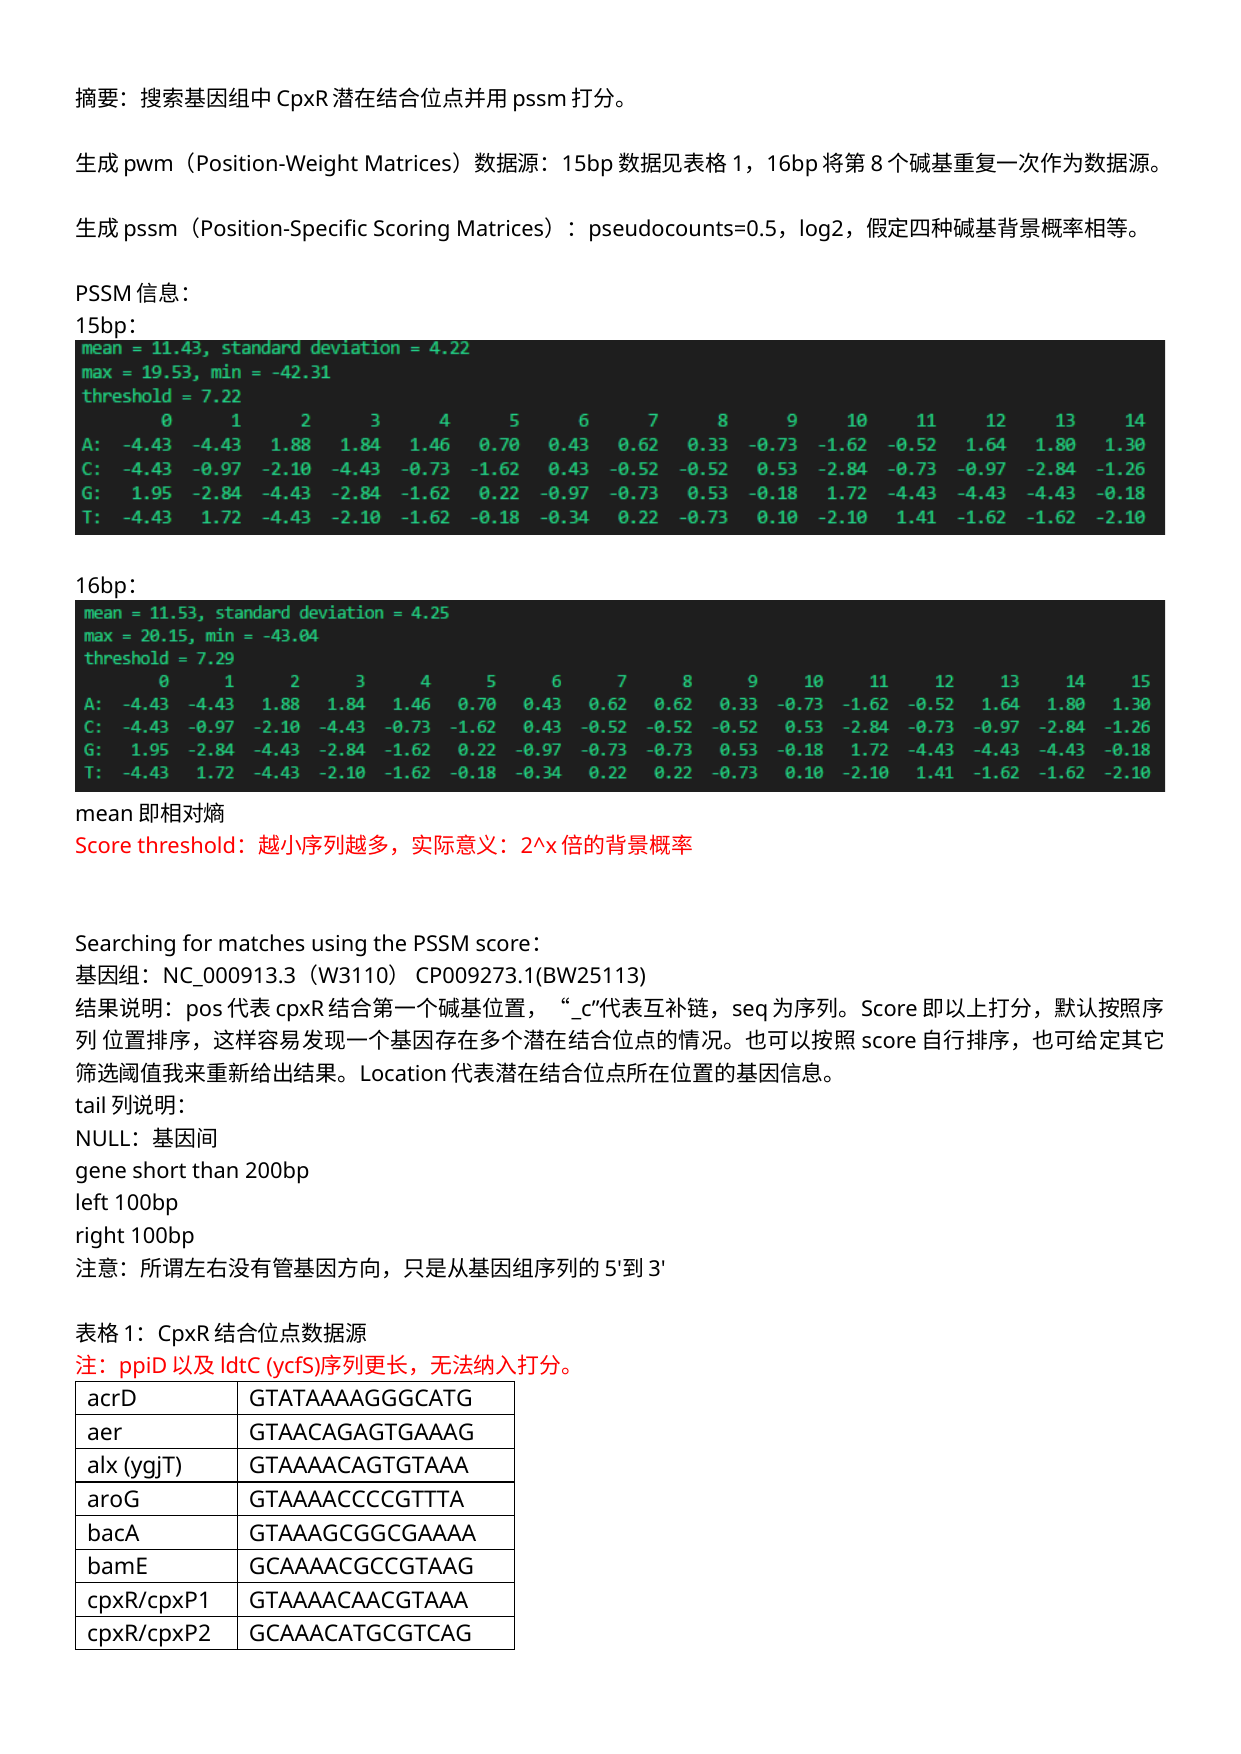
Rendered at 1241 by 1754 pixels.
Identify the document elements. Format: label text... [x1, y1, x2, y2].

table_header GTATAAAAGGGCATG [238, 1382, 514, 1414]
table_cell aroG [76, 1483, 237, 1515]
text 15bp： [75, 308, 1165, 340]
text Score threshold：越小序列越多，实际意义：2^x倍的背景概率 [75, 828, 1165, 861]
text PSSM信息： [75, 276, 1165, 308]
text 生成pwm（Position-Weight Matrices）数据源：15bp数据见表格1，16bp将第8个碱基重复一次作为数据源。 [75, 146, 1165, 178]
table_cell GCAAACATGCGTCAG [238, 1617, 514, 1649]
text 注意：所谓左右没有管基因方向，只是从基因组序列的5'到3' [75, 1251, 1165, 1283]
text gene short than 200bp [75, 1153, 1165, 1186]
table_cell GCAAAACGCCGTAAG [238, 1550, 514, 1582]
picture [75, 340, 1166, 535]
text mean即相对熵 [75, 796, 1165, 828]
table_cell bamE [76, 1550, 237, 1582]
text tail列说明： [75, 1088, 1165, 1121]
table_cell aer [76, 1415, 237, 1448]
text 结果说明：pos代表cpxR结合第一个碱基位置，“_c”代表互补链，seq为序列。Score即以上打分，默认按照序列 位置排序，这样容易发现一个基因存在多个潜在结合位点的情况。也可以按照score自行排序，也可给定其它筛选阈值我来重新给出结果。Location代表潜在结合位点所在位置的基因信息。 [75, 991, 1165, 1088]
table_cell GTAAAACAGTGTAAA [238, 1449, 514, 1481]
table_cell GTAAAGCGGCGAAAA [238, 1516, 514, 1548]
table_cell bacA [76, 1516, 237, 1548]
table_cell GTAAAACAACGTAAA [238, 1583, 514, 1616]
table_cell GTAACAGAGTGAAAG [238, 1415, 514, 1448]
text left 100bp [75, 1186, 1165, 1218]
table_cell cpxR/cpxP2 [76, 1617, 237, 1649]
table_cell GTAAAACCCCGTTTA [238, 1483, 514, 1515]
text NULL：基因间 [75, 1121, 1165, 1153]
text 注：ppiD以及ldtC (ycfS)序列更长，无法纳入打分。 [75, 1348, 1165, 1381]
picture [75, 600, 1166, 792]
text 生成pssm（Position-Specific Scoring Matrices）：pseudocounts=0.5，log2，假定四种碱基背景概率相等。 [75, 211, 1165, 243]
text 16bp： [75, 568, 1165, 600]
table_cell alx (ygjT) [76, 1449, 237, 1481]
table_header acrD [76, 1382, 237, 1414]
table_cell cpxR/cpxP1 [76, 1583, 237, 1616]
text 基因组：NC_000913.3（W3110） CP009273.1(BW25113) [75, 958, 1165, 991]
text 表格1：CpxR结合位点数据源 [75, 1316, 1165, 1348]
text 摘要：搜索基因组中CpxR潜在结合位点并用pssm打分。 [75, 81, 1165, 113]
text Searching for matches using the PSSM score： [75, 926, 1165, 958]
text right 100bp [75, 1218, 1165, 1251]
